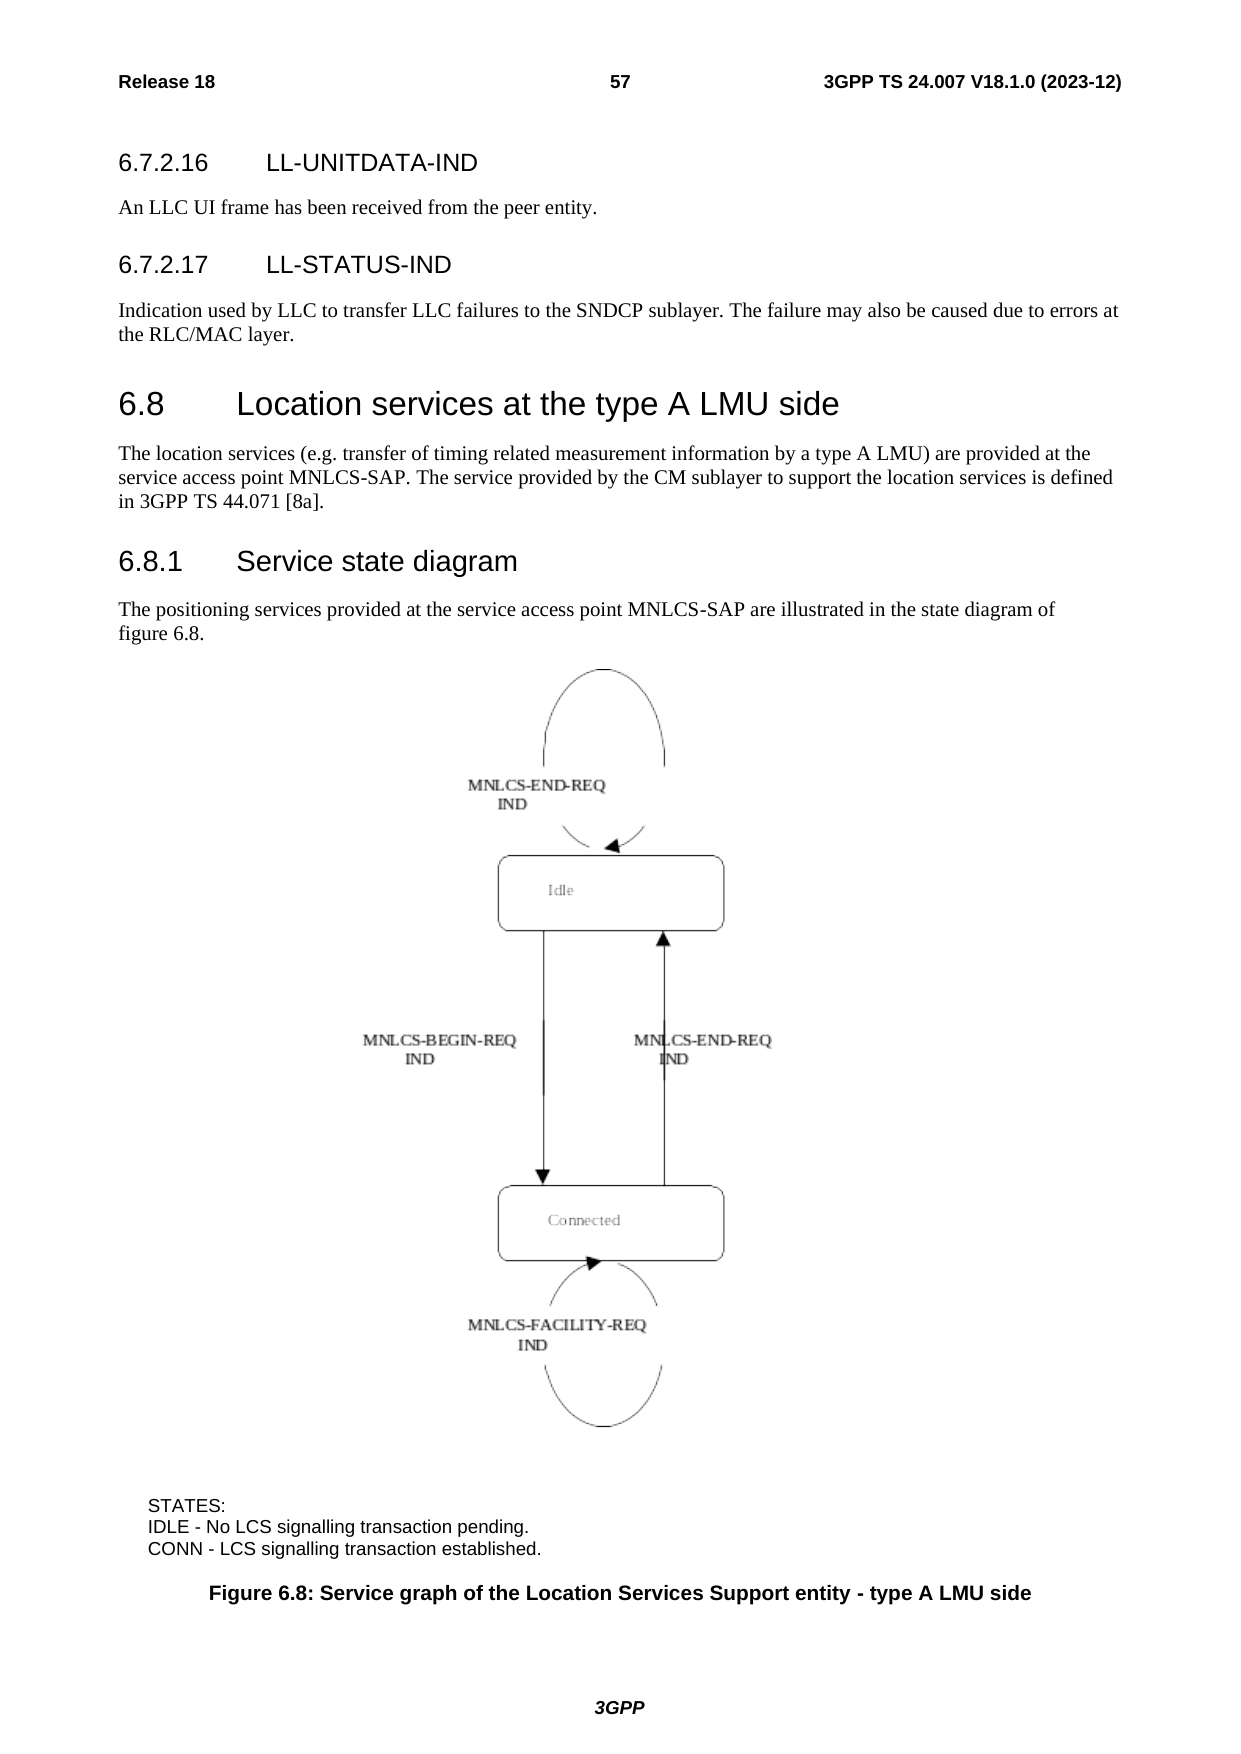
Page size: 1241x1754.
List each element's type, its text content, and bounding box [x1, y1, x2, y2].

subtitle 6.8.1 Service state diagram [118, 544, 1122, 578]
text Figure 6.8: Service graph of the Location Services Support entity - type A LMU side [118, 1581, 1122, 1605]
subtitle 6.7.2.16 LL-UNITDATA-IND [118, 148, 1122, 176]
text CONN - LCS signalling transaction established. [148, 1538, 1122, 1559]
subtitle 6.7.2.17 LL-STATUS-IND [118, 251, 1122, 279]
text IDLE - No LCS signalling transaction pending. [148, 1516, 1122, 1538]
text The location services (e.g. transfer of timing related measurement information by a type A LMU) are provided at the service access point MNLCS-SAP. The service provided by the CM sublayer to support the location services is defined in 3GPP TS 44.071 [8a]. [118, 441, 1122, 513]
subtitle 6.8 Location services at the type A LMU side [118, 384, 1122, 422]
text Indication used by LLC to transfer LLC failures to the SNDCP sublayer. The failure may also be caused due to errors at the RLC/MAC layer. [118, 298, 1122, 346]
text An LLC UI frame has been received from the peer entity. [118, 195, 1122, 219]
text STATES: [148, 1494, 1122, 1516]
text The positioning services provided at the service access point MNLCS-SAP are illustrated in the state diagram of figure 6.8. [118, 597, 1122, 645]
